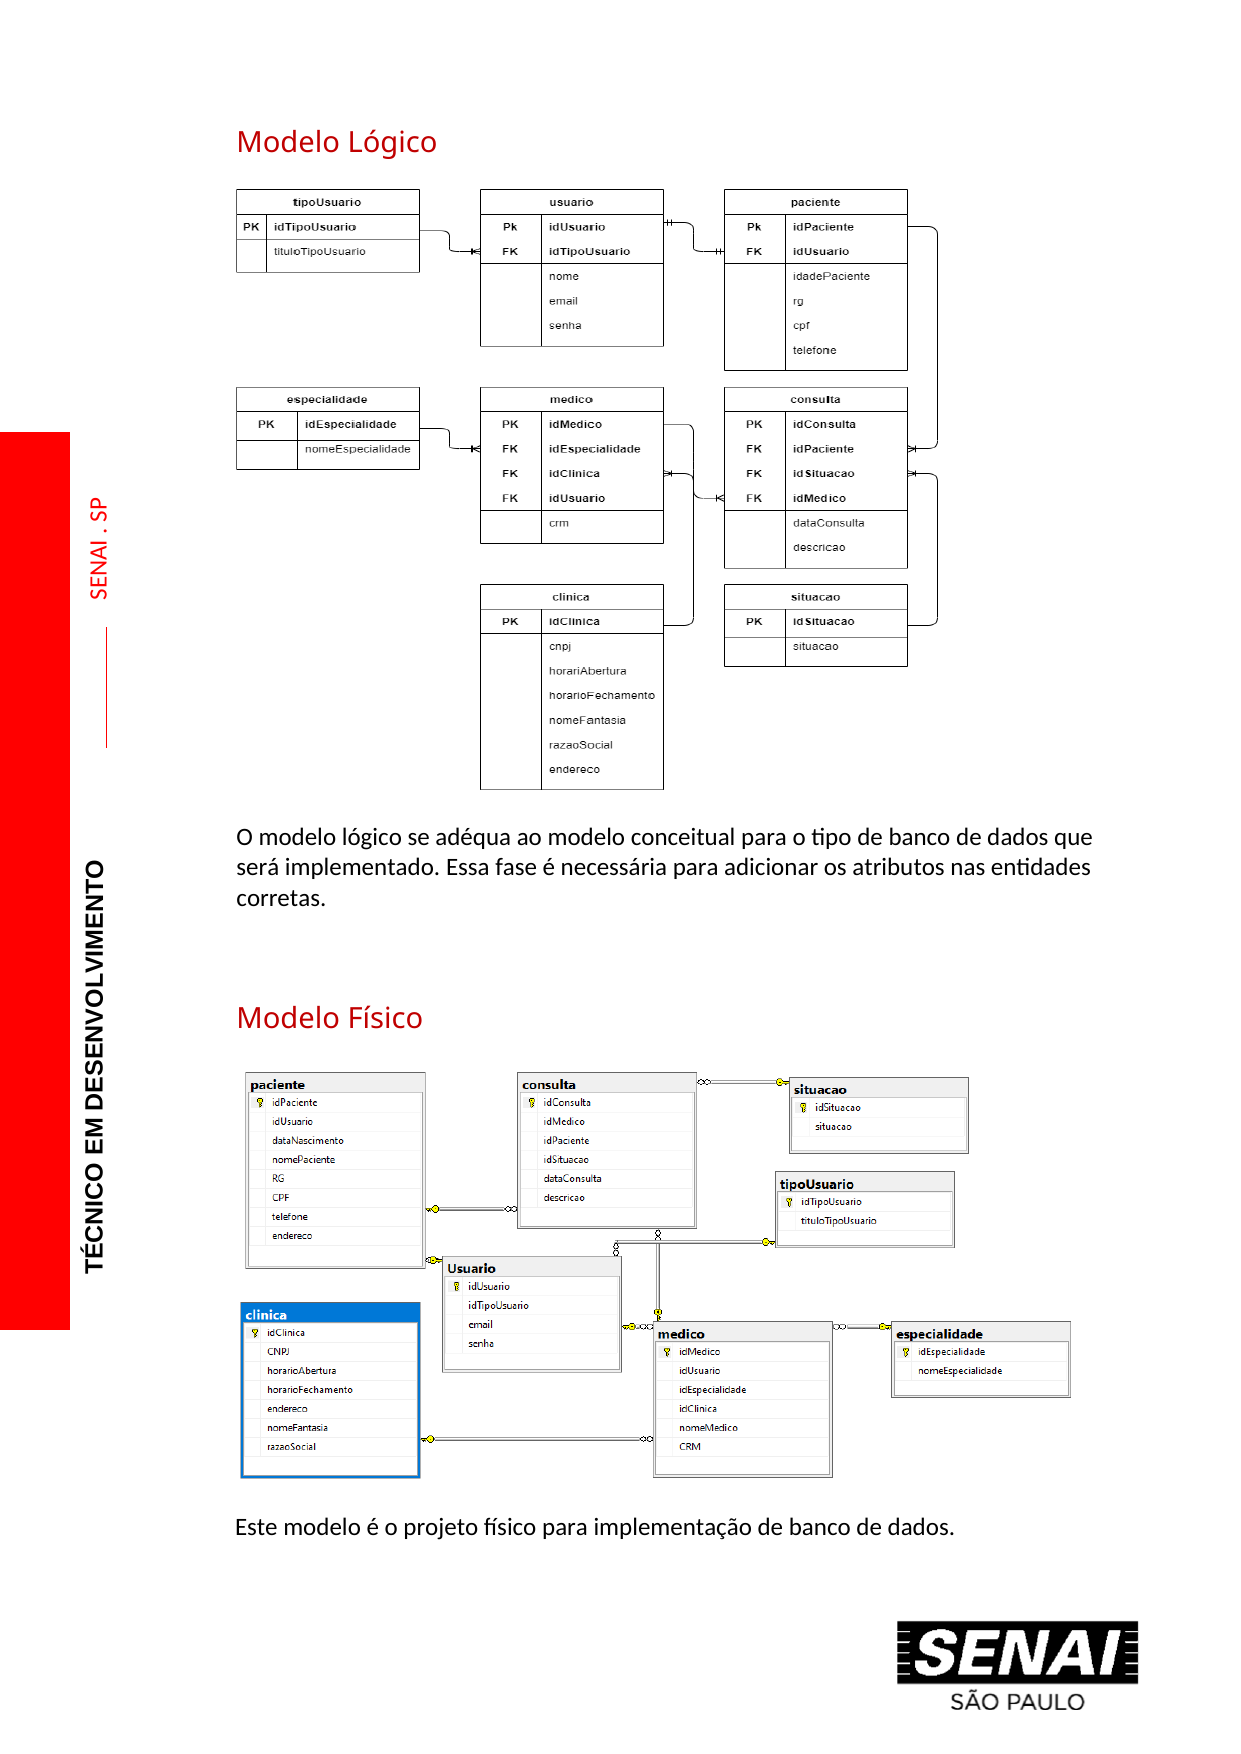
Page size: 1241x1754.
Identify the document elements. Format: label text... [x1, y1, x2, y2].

picture [236, 1064, 1123, 1493]
picture [897, 1614, 1143, 1710]
subtitle Modelo Físico [236, 997, 1123, 1037]
text O modelo lógico se adéqua ao modelo conceitual para o tipo de banco de dados que será implementado. Essa fase é necessária para adicionar os atributos nas entidades corretas. [236, 821, 1123, 912]
picture [236, 189, 947, 790]
subtitle Modelo Lógico [236, 122, 1123, 161]
text Este modelo é o projeto físico para implementação de banco de dados. [235, 1511, 1123, 1542]
